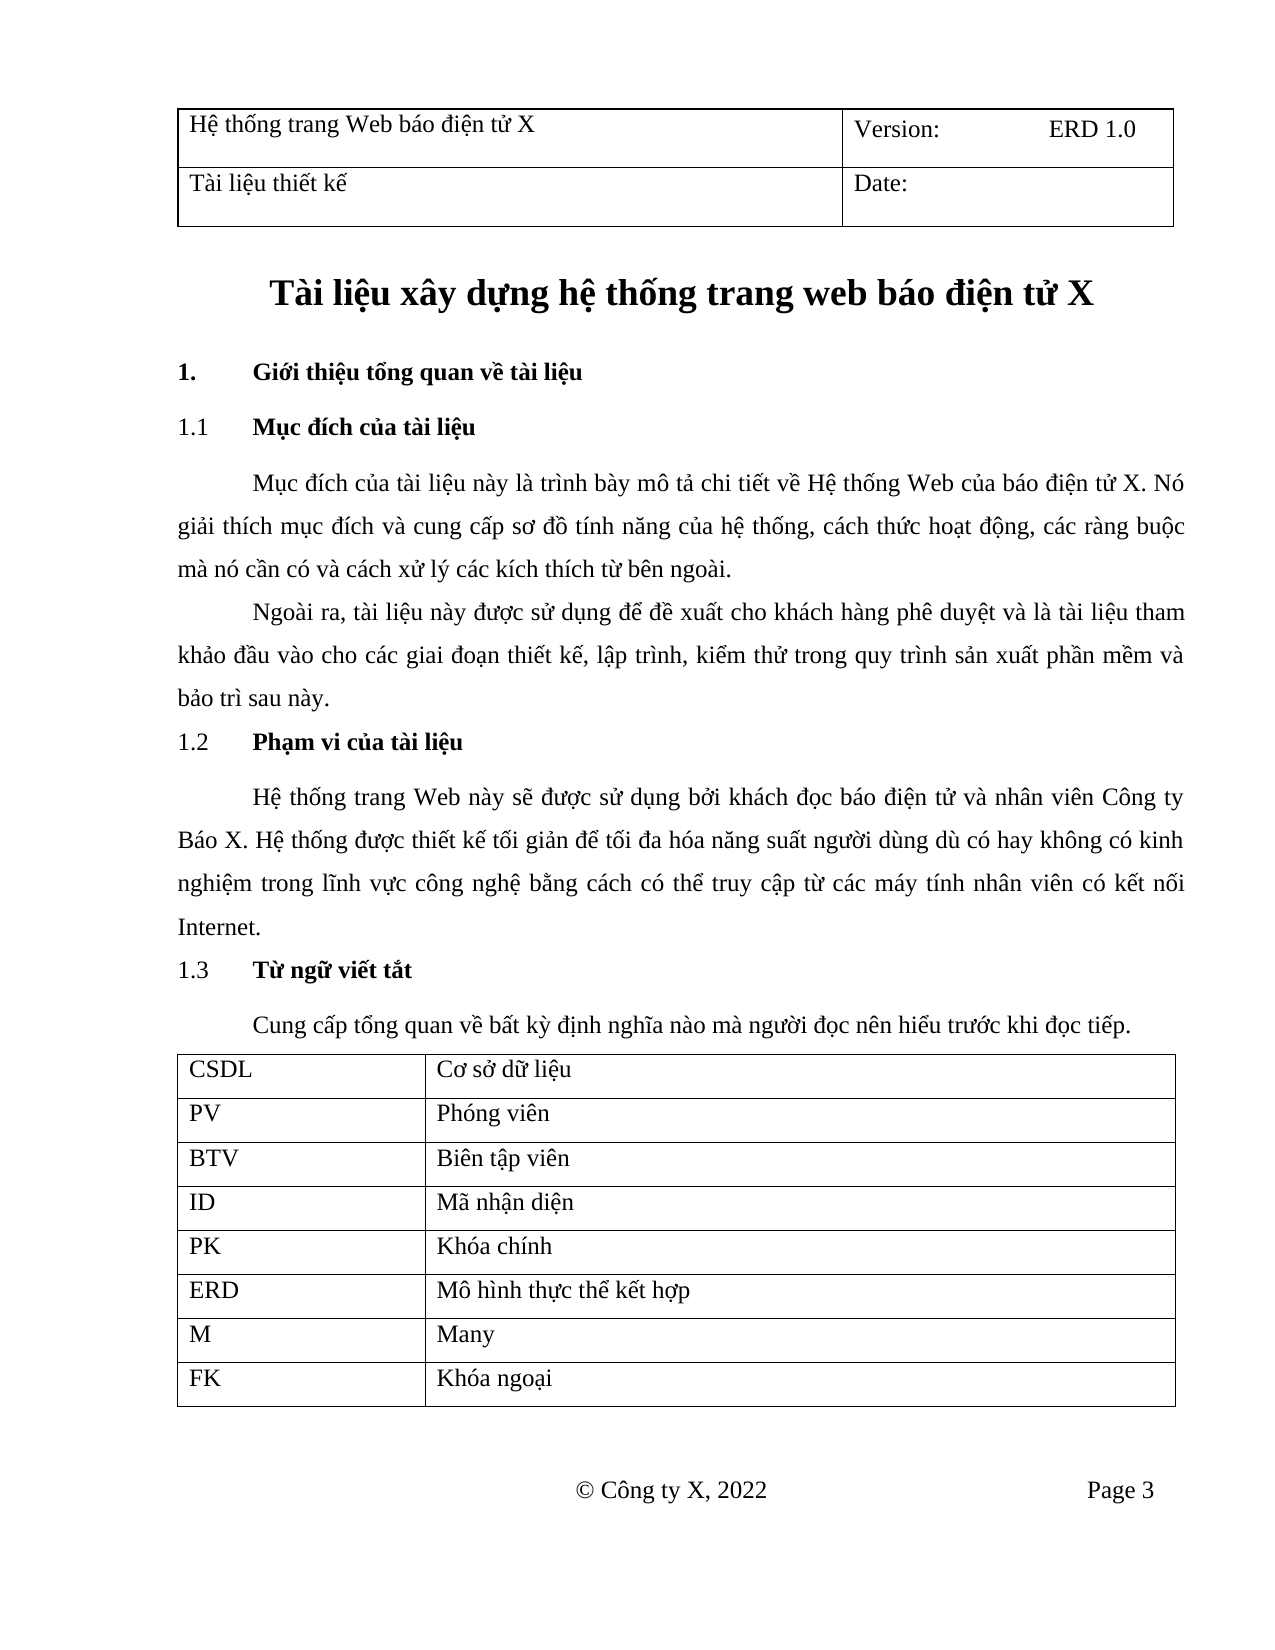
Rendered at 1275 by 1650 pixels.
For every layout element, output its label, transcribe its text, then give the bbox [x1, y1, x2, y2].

table_cell Khóa ngoại [426, 1363, 1175, 1406]
text Cung cấp tổng quan về bất kỳ định nghĩa nào mà người đọc nên hiểu trước khi đọc tiếp. [252, 1010, 1186, 1039]
table_header CSDL [178, 1055, 425, 1097]
table_cell FK [178, 1363, 425, 1406]
subtitle Phạm vi của tài liệu [177, 727, 1186, 755]
text Hệ thống trang Web này sẽ được sử dụng bởi khách đọc báo điện tử và nhân viên Công ty Báo X. Hệ thống được thiết kế tối giản để tối đa hóa năng suất người dùng dù có hay không có kinh nghiệm trong lĩnh vực công nghệ bằng cách có thể truy cập từ các máy tính nhân viên có kết nối Internet. [177, 782, 1186, 940]
table_cell Many [426, 1319, 1175, 1362]
table_cell ID [178, 1187, 425, 1230]
subtitle Mục đích của tài liệu [177, 412, 1186, 441]
title Tài liệu xây dựng hệ thống trang web báo điện tử X [177, 270, 1186, 313]
subtitle Từ ngữ viết tắt [177, 955, 1186, 983]
table_cell Mã nhận diện [426, 1187, 1175, 1230]
table_cell ERD [178, 1275, 425, 1318]
table_cell BTV [178, 1143, 425, 1186]
table_cell M [178, 1319, 425, 1362]
subtitle Giới thiệu tổng quan về tài liệu [177, 357, 1186, 385]
text Ngoài ra, tài liệu này được sử dụng để đề xuất cho khách hàng phê duyệt và là tài liệu tham khảo đầu vào cho các giai đoạn thiết kế, lập trình, kiểm thử trong quy trình sản xuất phần mềm và bảo trì sau này. [177, 597, 1186, 712]
table_cell PK [178, 1231, 425, 1274]
table_cell PV [178, 1099, 425, 1142]
table_header Cơ sở dữ liệu [426, 1055, 1175, 1097]
table_cell Khóa chính [426, 1231, 1175, 1274]
table_cell Mô hình thực thể kết hợp [426, 1275, 1175, 1318]
table_cell Biên tập viên [426, 1143, 1175, 1186]
table_cell Phóng viên [426, 1099, 1175, 1142]
text Mục đích của tài liệu này là trình bày mô tả chi tiết về Hệ thống Web của báo điện tử X. Nó giải thích mục đích và cung cấp sơ đồ tính năng của hệ thống, cách thức hoạt động, các ràng buộc mà nó cần có và cách xử lý các kích thích từ bên ngoài. [177, 468, 1186, 583]
